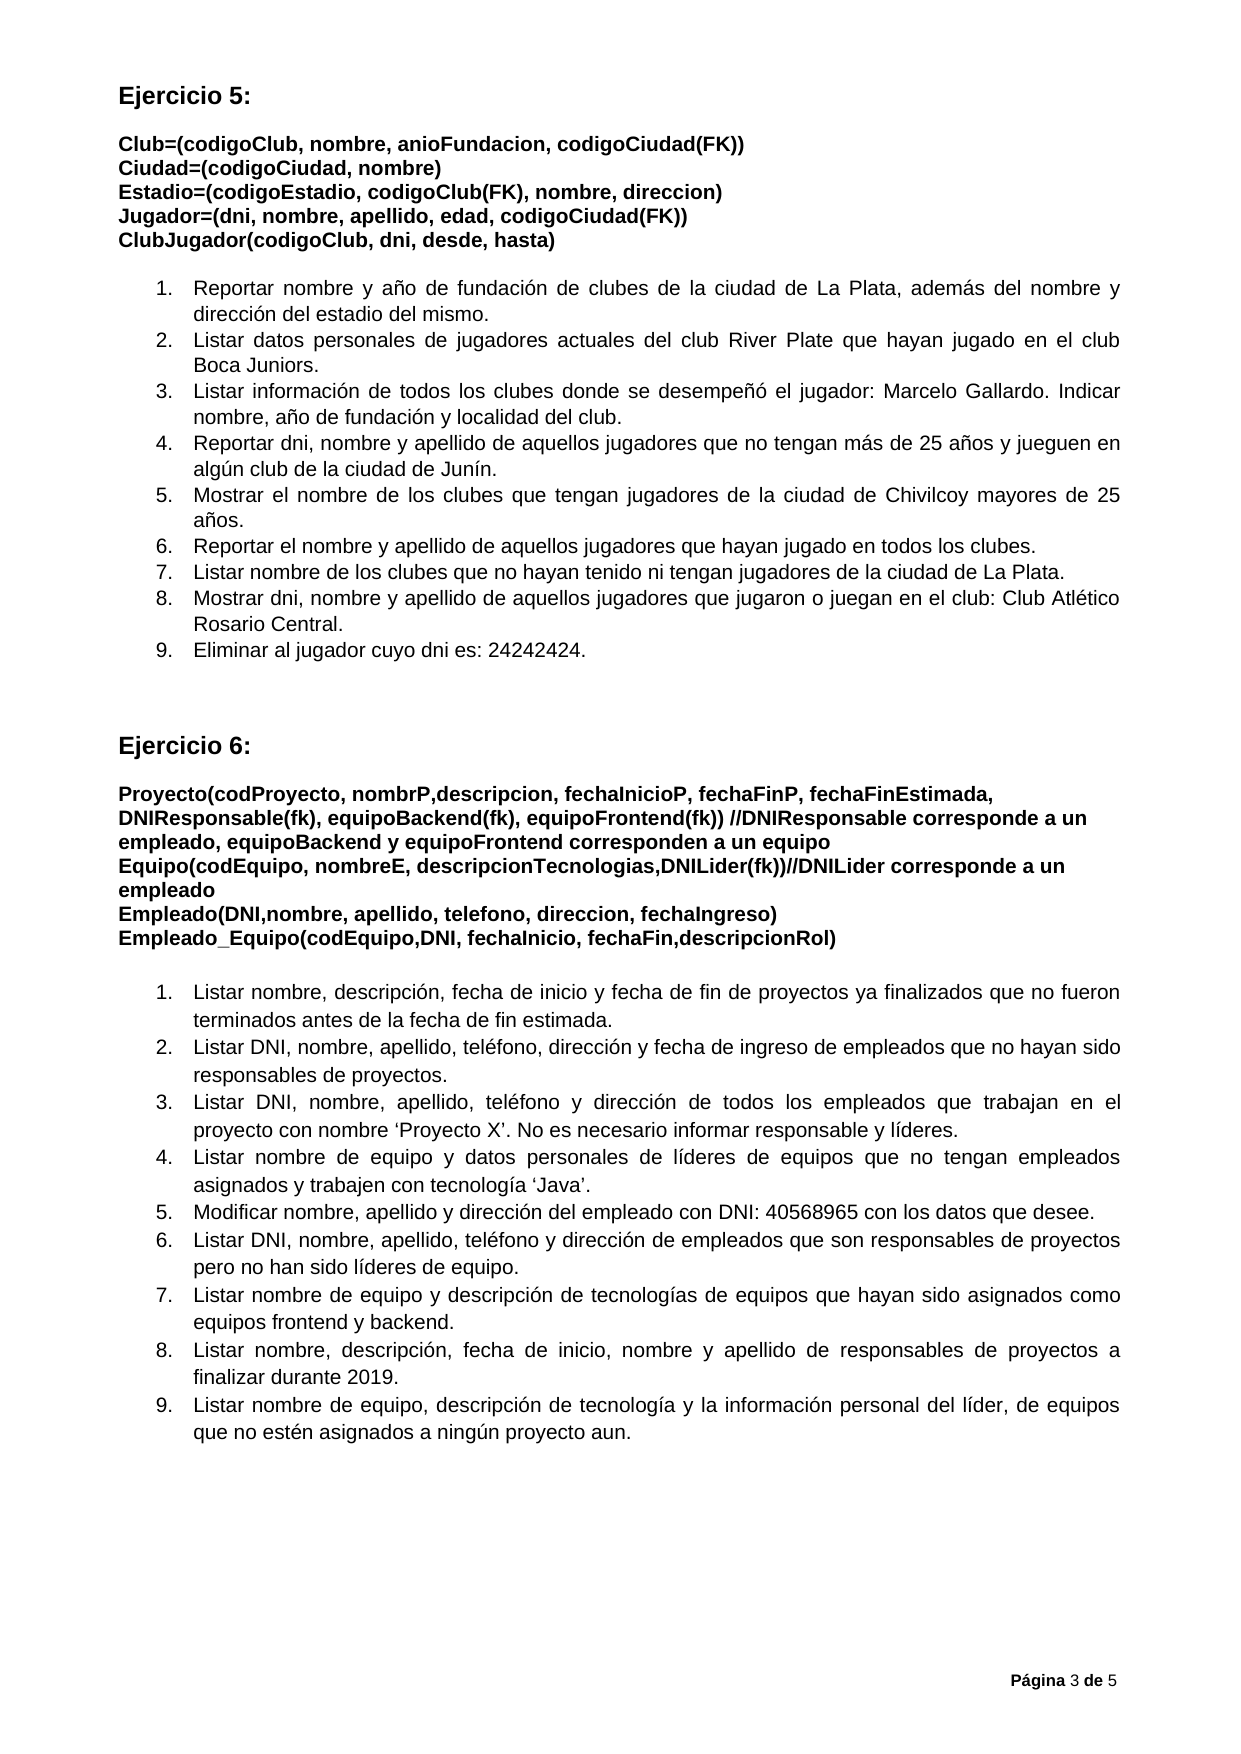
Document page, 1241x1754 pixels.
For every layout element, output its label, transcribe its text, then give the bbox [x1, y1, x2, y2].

list Listar nombre de equipo y descripción de tecnologías de equipos que hayan sido asignados como equipos frontend y backend. [156, 1283, 1122, 1334]
list Listar DNI, nombre, apellido, teléfono, dirección y fecha de ingreso de empleados que no hayan sido responsables de proyectos. [156, 1035, 1122, 1087]
list Listar nombre de los clubes que no hayan tenido ni tengan jugadores de la ciudad de La Plata. [156, 560, 1122, 584]
text Empleado(DNI,nombre, apellido, telefono, direccion, fechaIngreso) [118, 902, 1122, 926]
list Listar DNI, nombre, apellido, teléfono y dirección de todos los empleados que trabajan en el proyecto con nombre ‘Proyecto X’. No es necesario informar responsable y líderes. [156, 1090, 1122, 1142]
list Mostrar dni, nombre y apellido de aquellos jugadores que jugaron o juegan en el club: Club Atlético Rosario Central. [156, 586, 1122, 636]
list Reportar nombre y año de fundación de clubes de la ciudad de La Plata, además del nombre y dirección del estadio del mismo. [156, 276, 1122, 326]
list Listar nombre, descripción, fecha de inicio, nombre y apellido de responsables de proyectos a finalizar durante 2019. [156, 1338, 1122, 1389]
text Equipo(codEquipo, nombreE, descripcionTecnologias,DNILider(fk))//DNILider corresponde a un empleado [118, 854, 1122, 902]
text Empleado_Equipo(codEquipo,DNI, fechaInicio, fechaFin,descripcionRol) [118, 926, 1122, 950]
text Club=(codigoClub, nombre, anioFundacion, codigoCiudad(FK)) Ciudad=(codigoCiudad, nombre) Estadio=(codigoEstadio, codigoClub(FK), nombre, direccion) Jugador=(dni, nombre, apellido, edad, codigoCiudad(FK)) ClubJugador(codigoClub, dni, desde, hasta) [118, 132, 1122, 252]
list Listar nombre, descripción, fecha de inicio y fecha de fin de proyectos ya finalizados que no fueron terminados antes de la fecha de fin estimada. [156, 980, 1122, 1032]
text Ejercicio 6: [118, 731, 1122, 760]
list Listar datos personales de jugadores actuales del club River Plate que hayan jugado en el club Boca Juniors. [156, 327, 1122, 377]
list Mostrar el nombre de los clubes que tengan jugadores de la ciudad de Chivilcoy mayores de 25 años. [156, 482, 1122, 532]
text Ejercicio 5: [118, 81, 1122, 110]
list Listar nombre de equipo, descripción de tecnología y la información personal del líder, de equipos que no estén asignados a ningún proyecto aun. [156, 1393, 1122, 1444]
list Reportar dni, nombre y apellido de aquellos jugadores que no tengan más de 25 años y jueguen en algún club de la ciudad de Junín. [156, 431, 1122, 481]
list Listar nombre de equipo y datos personales de líderes de equipos que no tengan empleados asignados y trabajen con tecnología ‘Java’. [156, 1145, 1122, 1197]
list Listar información de todos los clubes donde se desempeñó el jugador: Marcelo Gallardo. Indicar nombre, año de fundación y localidad del club. [156, 379, 1122, 429]
list Eliminar al jugador cuyo dni es: 24242424. [156, 637, 1122, 661]
list Listar DNI, nombre, apellido, teléfono y dirección de empleados que son responsables de proyectos pero no han sido líderes de equipo. [156, 1228, 1122, 1279]
list Modificar nombre, apellido y dirección del empleado con DNI: 40568965 con los datos que desee. [156, 1200, 1122, 1224]
list Reportar el nombre y apellido de aquellos jugadores que hayan jugado en todos los clubes. [156, 534, 1122, 558]
text Proyecto(codProyecto, nombrP,descripcion, fechaInicioP, fechaFinP, fechaFinEstimada, DNIResponsable(fk), equipoBackend(fk), equipoFrontend(fk)) //DNIResponsable corresponde a un empleado, equipoBackend y equipoFrontend corresponden a un equipo [118, 782, 1122, 854]
